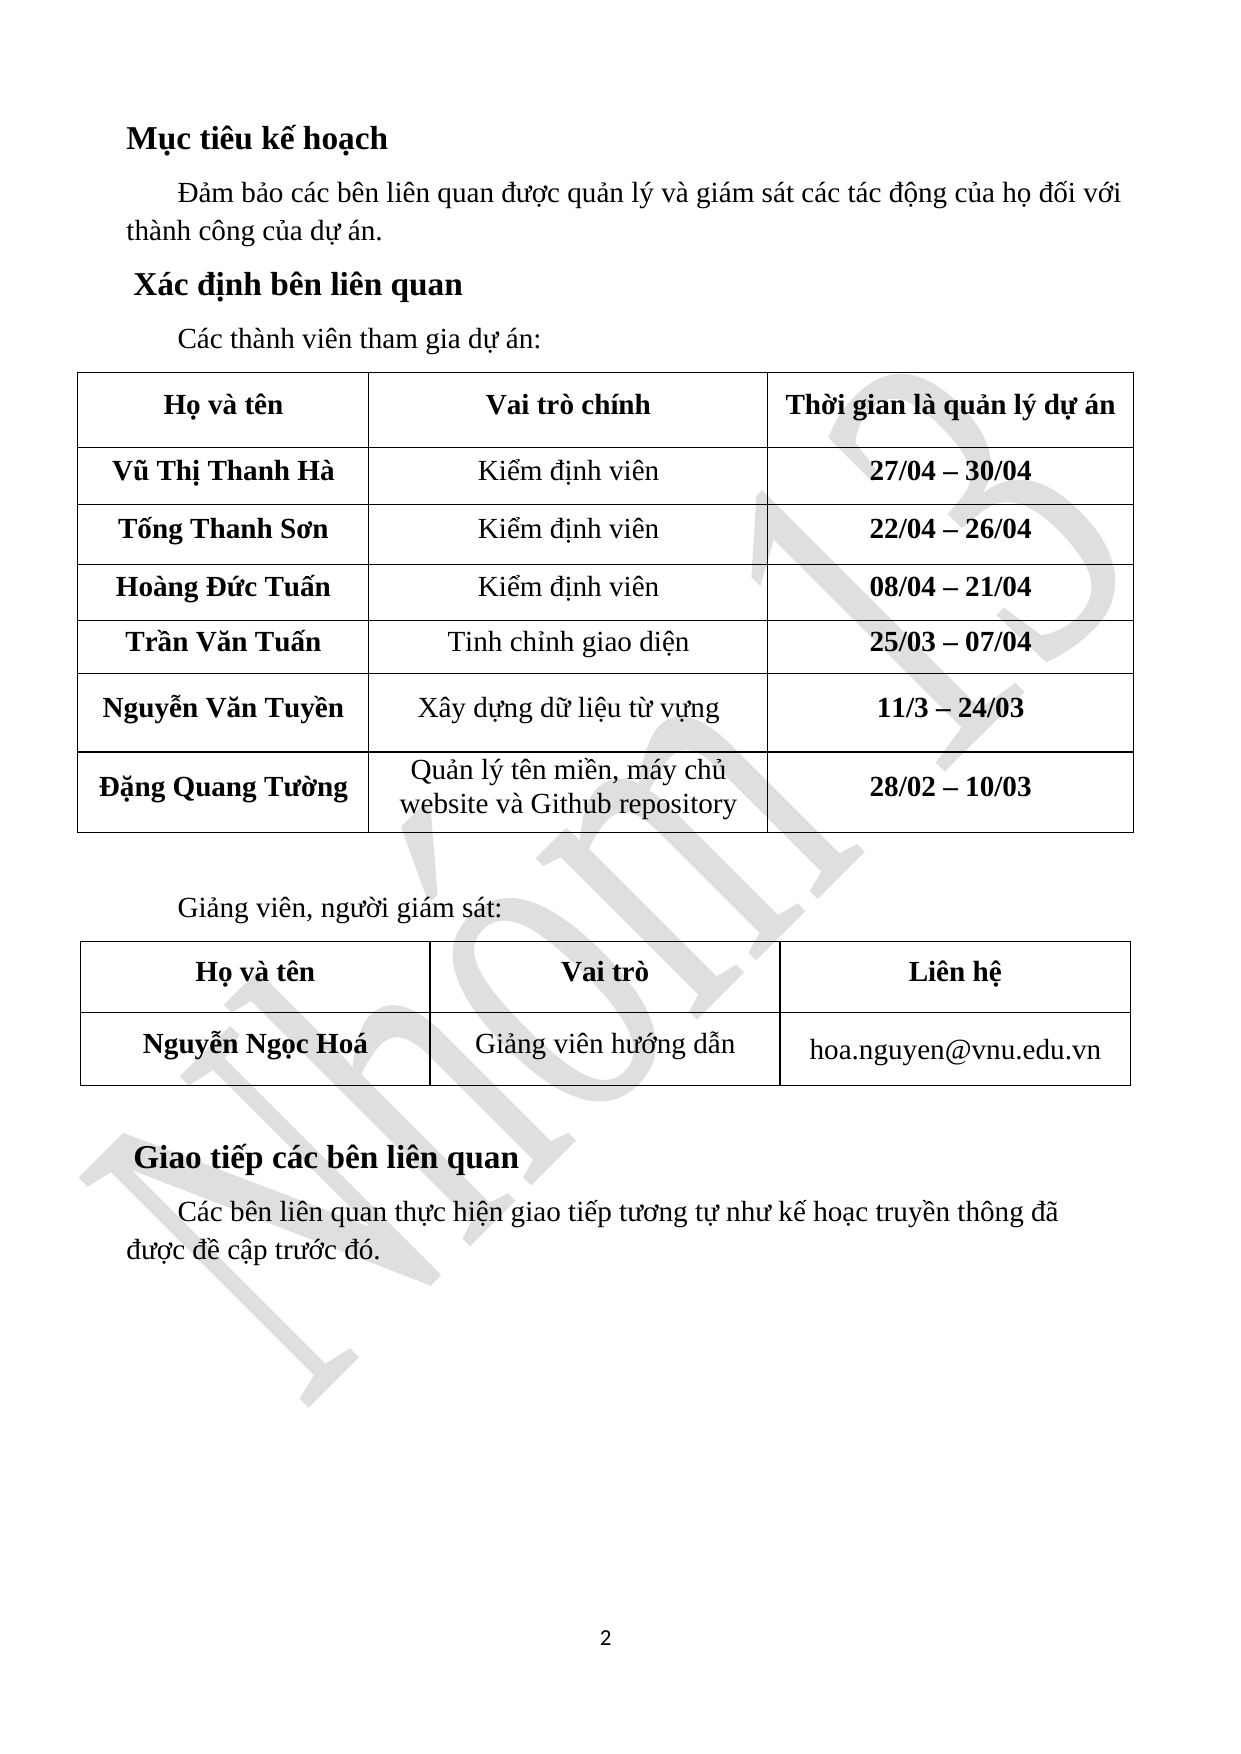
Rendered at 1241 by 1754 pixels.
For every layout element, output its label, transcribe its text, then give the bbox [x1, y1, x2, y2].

table_header Họ và tên [81, 942, 429, 1012]
text Giao tiếp các bên liên quan [126, 1137, 1122, 1176]
table_cell Kiểm định viên [369, 565, 767, 619]
table_cell Vũ Thị Thanh Hà [78, 448, 368, 504]
table_cell Nguyễn Ngọc Hoá [81, 1013, 429, 1085]
table_cell 22/04 – 26/04 [768, 505, 1133, 564]
table_cell 11/3 – 24/03 [768, 674, 1133, 751]
table_cell Tống Thanh Sơn [78, 505, 368, 564]
table_cell Giảng viên hướng dẫn [431, 1013, 779, 1085]
table_cell 25/03 – 07/04 [768, 621, 1133, 673]
table_cell hoa.nguyen@vnu.edu.vn [781, 1013, 1130, 1085]
table_cell Tinh chỉnh giao diện [369, 621, 767, 673]
table_cell 08/04 – 21/04 [768, 565, 1133, 619]
table_cell Hoàng Đức Tuấn [78, 565, 368, 619]
table_cell Quản lý tên miền, máy chủ website và Github repository [369, 753, 767, 832]
table_header Họ và tên [78, 373, 368, 447]
text Các bên liên quan thực hiện giao tiếp tương tự như kế hoạc truyền thông đã được đề cập trước đó. [126, 1194, 1122, 1266]
table_header Vai trò [431, 942, 779, 1012]
table_cell Xây dựng dữ liệu từ vựng [369, 674, 767, 751]
table_cell Trần Văn Tuấn [78, 621, 368, 673]
table_cell 27/04 – 30/04 [768, 448, 1133, 504]
text Các thành viên tham gia dự án: [133, 321, 1122, 354]
text Xác định bên liên quan [133, 264, 1122, 303]
table_cell 28/02 – 10/03 [768, 753, 1133, 832]
table_header Liên hệ [781, 942, 1130, 1012]
table_cell Đặng Quang Tường [78, 753, 368, 832]
table_cell Nguyễn Văn Tuyền [78, 674, 368, 751]
text Mục tiêu kế hoạch [126, 118, 1122, 156]
table_cell Kiểm định viên [369, 448, 767, 504]
table_header Thời gian là quản lý dự án [768, 373, 1133, 447]
table_cell Kiểm định viên [369, 505, 767, 564]
text Giảng viên, người giám sát: [126, 890, 1122, 923]
table_header Vai trò chính [369, 373, 767, 447]
text Đảm bảo các bên liên quan được quản lý và giám sát các tác động của họ đối với thành công của dự án. [126, 175, 1122, 247]
